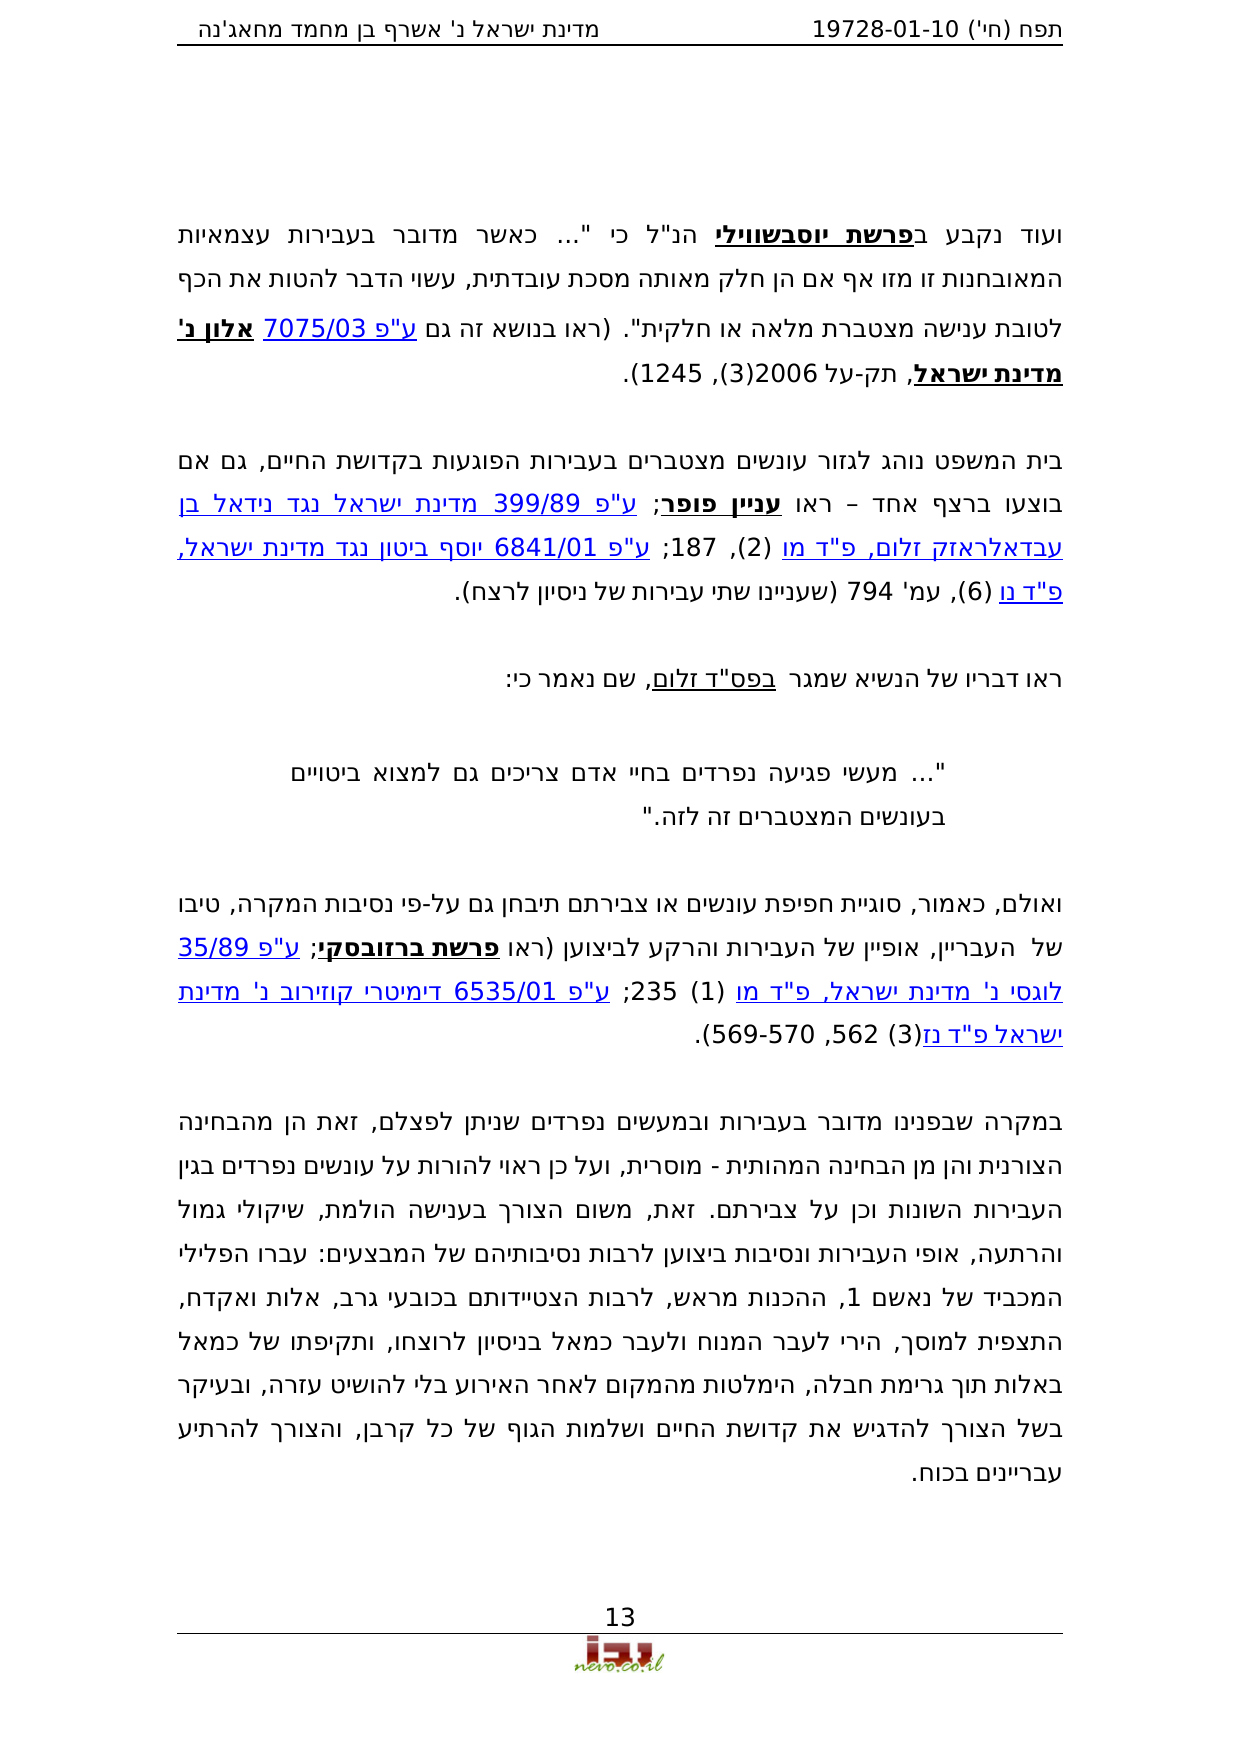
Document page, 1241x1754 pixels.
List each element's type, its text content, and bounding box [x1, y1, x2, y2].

text בית המשפט נוהג לגזור עונשים מצטברים בעבירות הפוגעות בקדושת החיים, גם אם בוצעו ברצף אחד – ראו עניין פופר; ע"פ 399/89 מדינת ישראל נגד נידאל בן עבדאלראזק זלום, פ"ד מו (2), 187; ע"פ 6841/01 יוסף ביטון נגד מדינת ישראל, פ"ד נו (6), עמ' 794 (שעניינו שתי עבירות של ניסיון לרצח). [177, 446, 1063, 607]
picture [574, 1635, 666, 1673]
text ראו דבריו של הנשיא שמגר בפס"ד זלום, שם נאמר כי: [177, 664, 1063, 693]
text ואולם, כאמור, סוגיית חפיפת עונשים או צבירתם תיבחן גם על-פי נסיבות המקרה, טיבו של העבריין, אופיין של העבירות והרקע לביצוען (ראו פרשת ברזובסקי; ע"פ 35/89 לוגסי נ' מדינת ישראל, פ"ד מו (1) 235; ע"פ 6535/01 דימיטרי קוזירוב נ' מדינת ישראל פ"ד נז(3) 562, 569-570). [177, 889, 1063, 1050]
text במקרה שבפנינו מדובר בעבירות ובמעשים נפרדים שניתן לפצלם, זאת הן מהבחינה הצורנית והן מן הבחינה המהותית - מוסרית, ועל כן ראוי להורות על עונשים נפרדים בגין העבירות השונות וכן על צבירתם. זאת, משום הצורך בענישה הולמת, שיקולי גמול והרתעה, אופי העבירות ונסיבות ביצוען לרבות נסיבותיהם של המבצעים: עברו הפלילי המכביד של נאשם 1, ההכנות מראש, לרבות הצטיידותם בכובעי גרב, אלות ואקדח, התצפית למוסך, הירי לעבר המנוח ולעבר כמאל בניסיון לרוצחו, ותקיפתו של כמאל באלות תוך גרימת חבלה, הימלטות מהמקום לאחר האירוע בלי להושיט עזרה, ובעיקר בשל הצורך להדגיש את קדושת החיים ושלמות הגוף של כל קרבן, והצורך להרתיע עבריינים בכוח. [177, 1107, 1063, 1487]
text ועוד נקבע בפרשת יוסבשווילי הנ"ל כי "... כאשר מדובר בעבירות עצמאיות המאובחנות זו מזו אף אם הן חלק מאותה מסכת עובדתית, עשוי הדבר להטות את הכף לטובת ענישה מצטברת מלאה או חלקית". (ראו בנושא זה גם ע"פ 7075/03 אלון נ' מדינת ישראל, תק-על 2006(3), 1245). [177, 220, 1063, 388]
text "... מעשי פגיעה נפרדים בחיי אדם צריכים גם למצוא ביטויים בעונשים המצטברים זה לזה." [290, 758, 946, 831]
